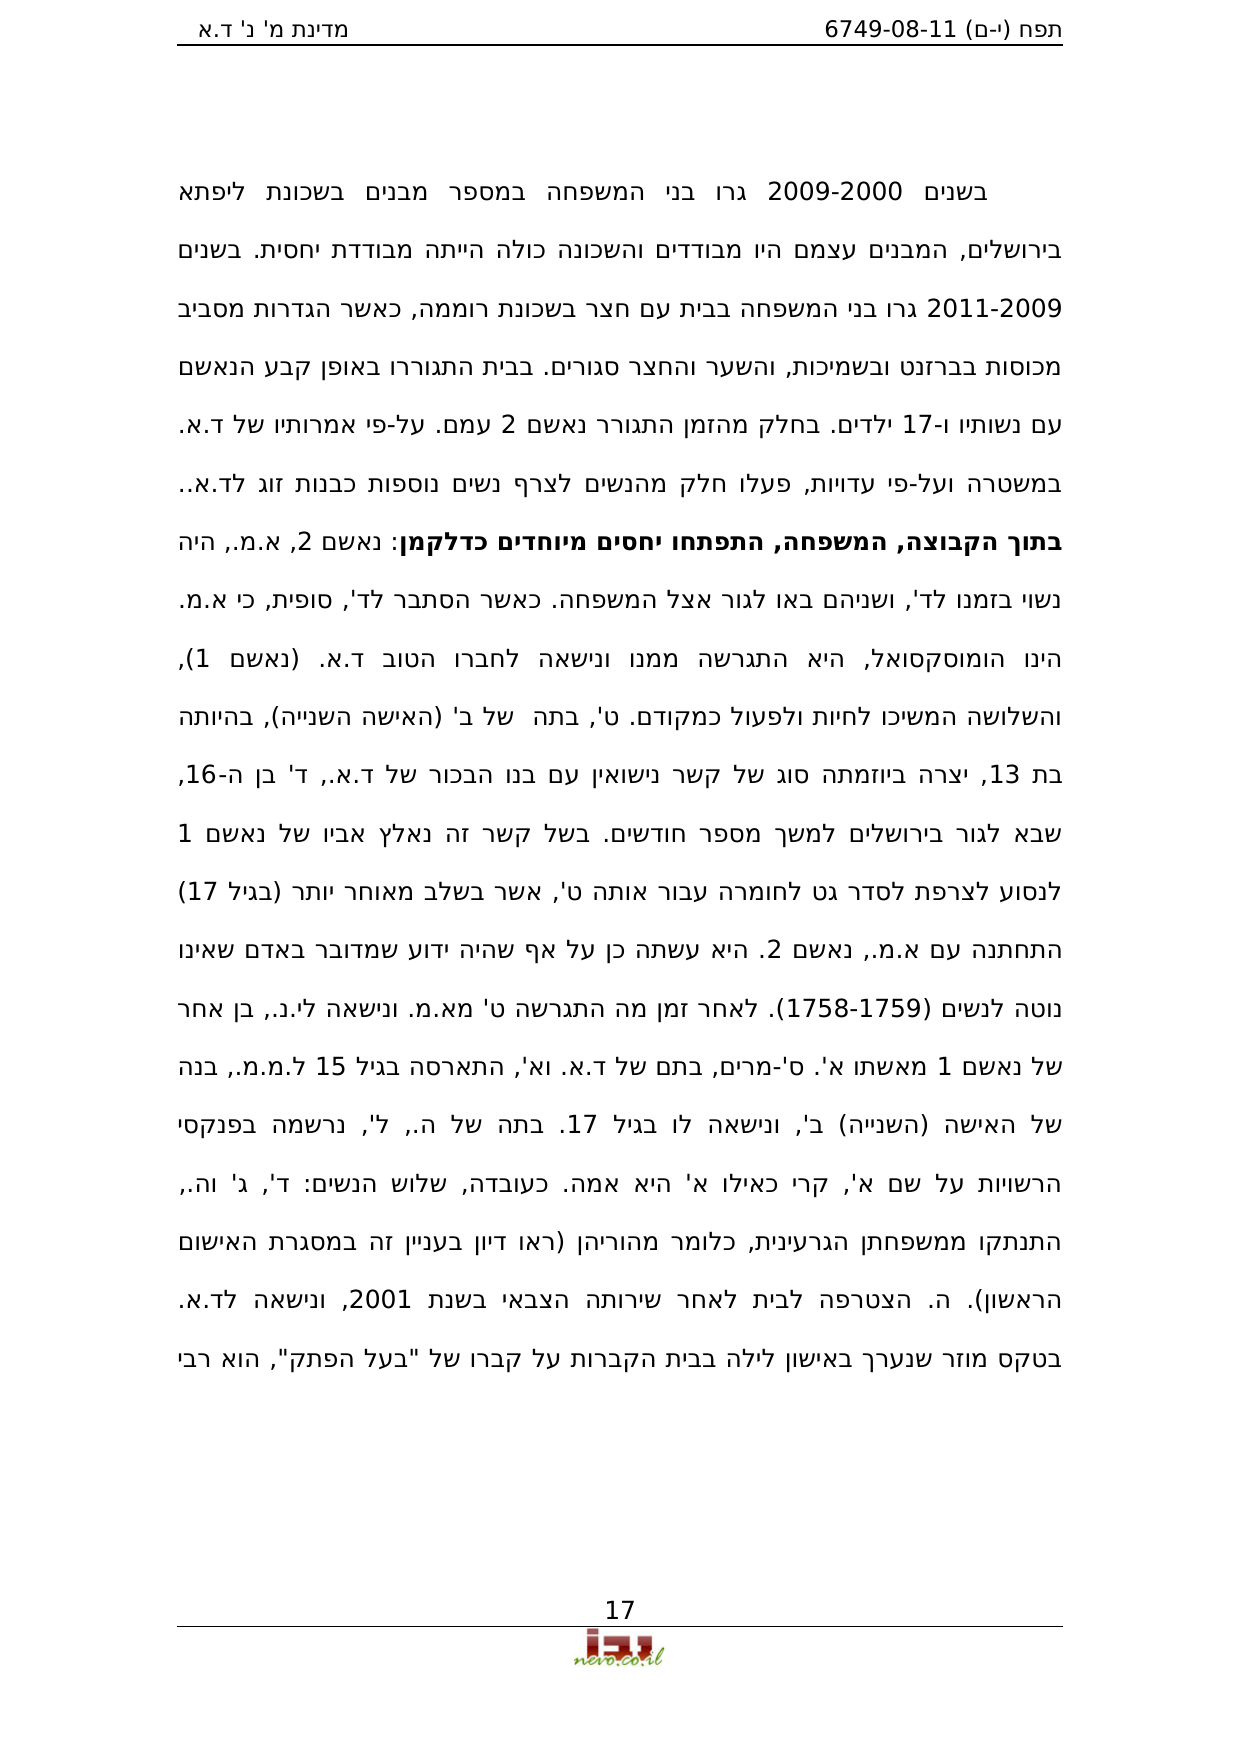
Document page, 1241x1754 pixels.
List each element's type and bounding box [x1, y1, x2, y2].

picture [574, 1628, 666, 1667]
text [177, 177, 1063, 1373]
